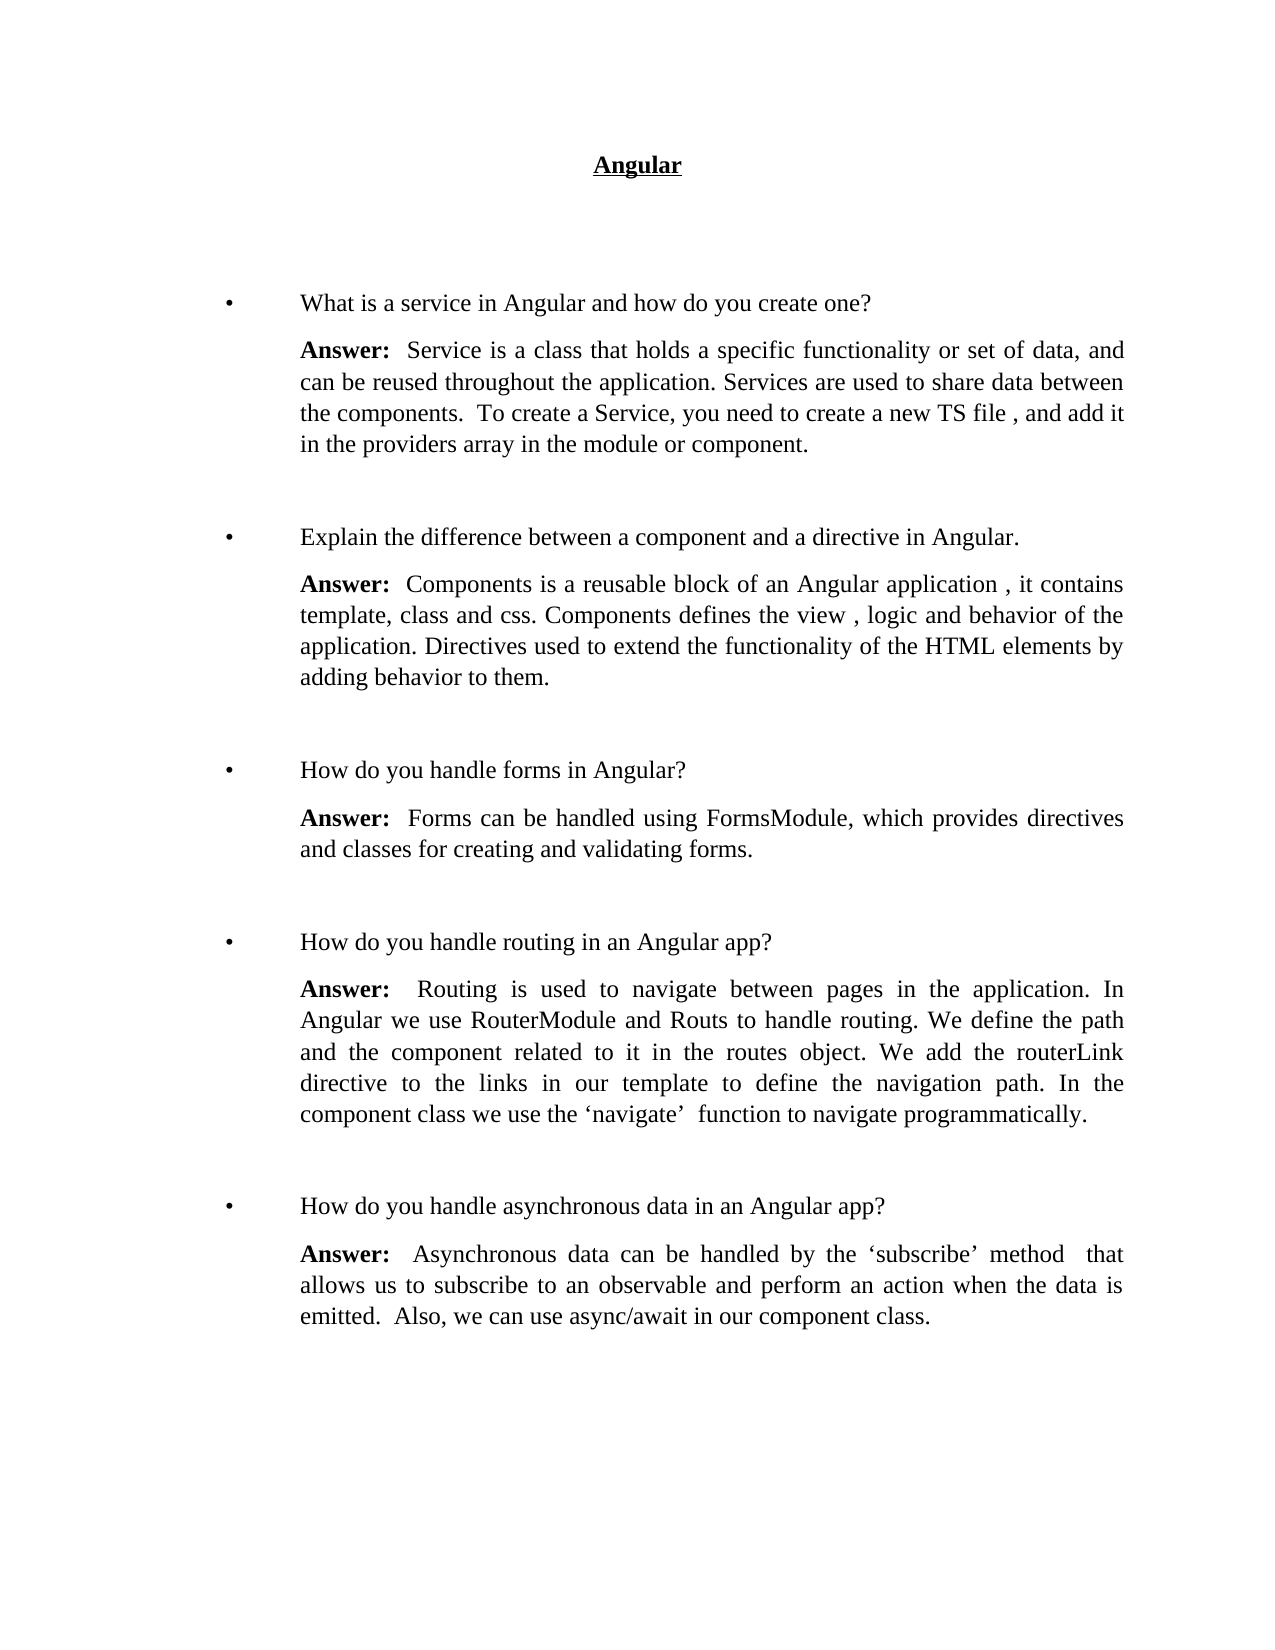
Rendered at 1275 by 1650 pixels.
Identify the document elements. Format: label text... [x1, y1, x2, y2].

text Angular [150, 150, 1125, 179]
text Answer: Forms can be handled using FormsModule, which provides directives and classes for creating and validating forms. [300, 803, 1125, 863]
text Answer: Service is a class that holds a specific functionality or set of data, and can be reused throughout the application. Services are used to share data between the components. To create a Service, you need to create a new TS file , and add it in the providers array in the module or component. [300, 336, 1125, 457]
text Answer: Asynchronous data can be handled by the ‘subscribe’ method that allows us to subscribe to an observable and perform an action when the data is emitted. Also, we can use async/await in our component class. [300, 1239, 1125, 1330]
text • How do you handle forms in Angular? [150, 755, 1125, 784]
text • How do you handle routing in an Angular app? [150, 927, 1125, 956]
text • What is a service in Angular and how do you create one? [150, 288, 1125, 317]
text • Explain the difference between a component and a directive in Angular. [150, 522, 1125, 550]
text Answer: Routing is used to navigate between pages in the application. In Angular we use RouterModule and Routs to handle routing. We define the path and the component related to it in the routes object. We add the routerLink directive to the links in our template to define the navigation path. In the component class we use the ‘navigate’ function to navigate programmatically. [300, 974, 1125, 1127]
text • How do you handle asynchronous data in an Angular app? [150, 1191, 1125, 1220]
text Answer: Components is a reusable block of an Angular application , it contains template, class and css. Components defines the view , logic and behavior of the application. Directives used to extend the functionality of the HTML elements by adding behavior to them. [300, 569, 1125, 691]
